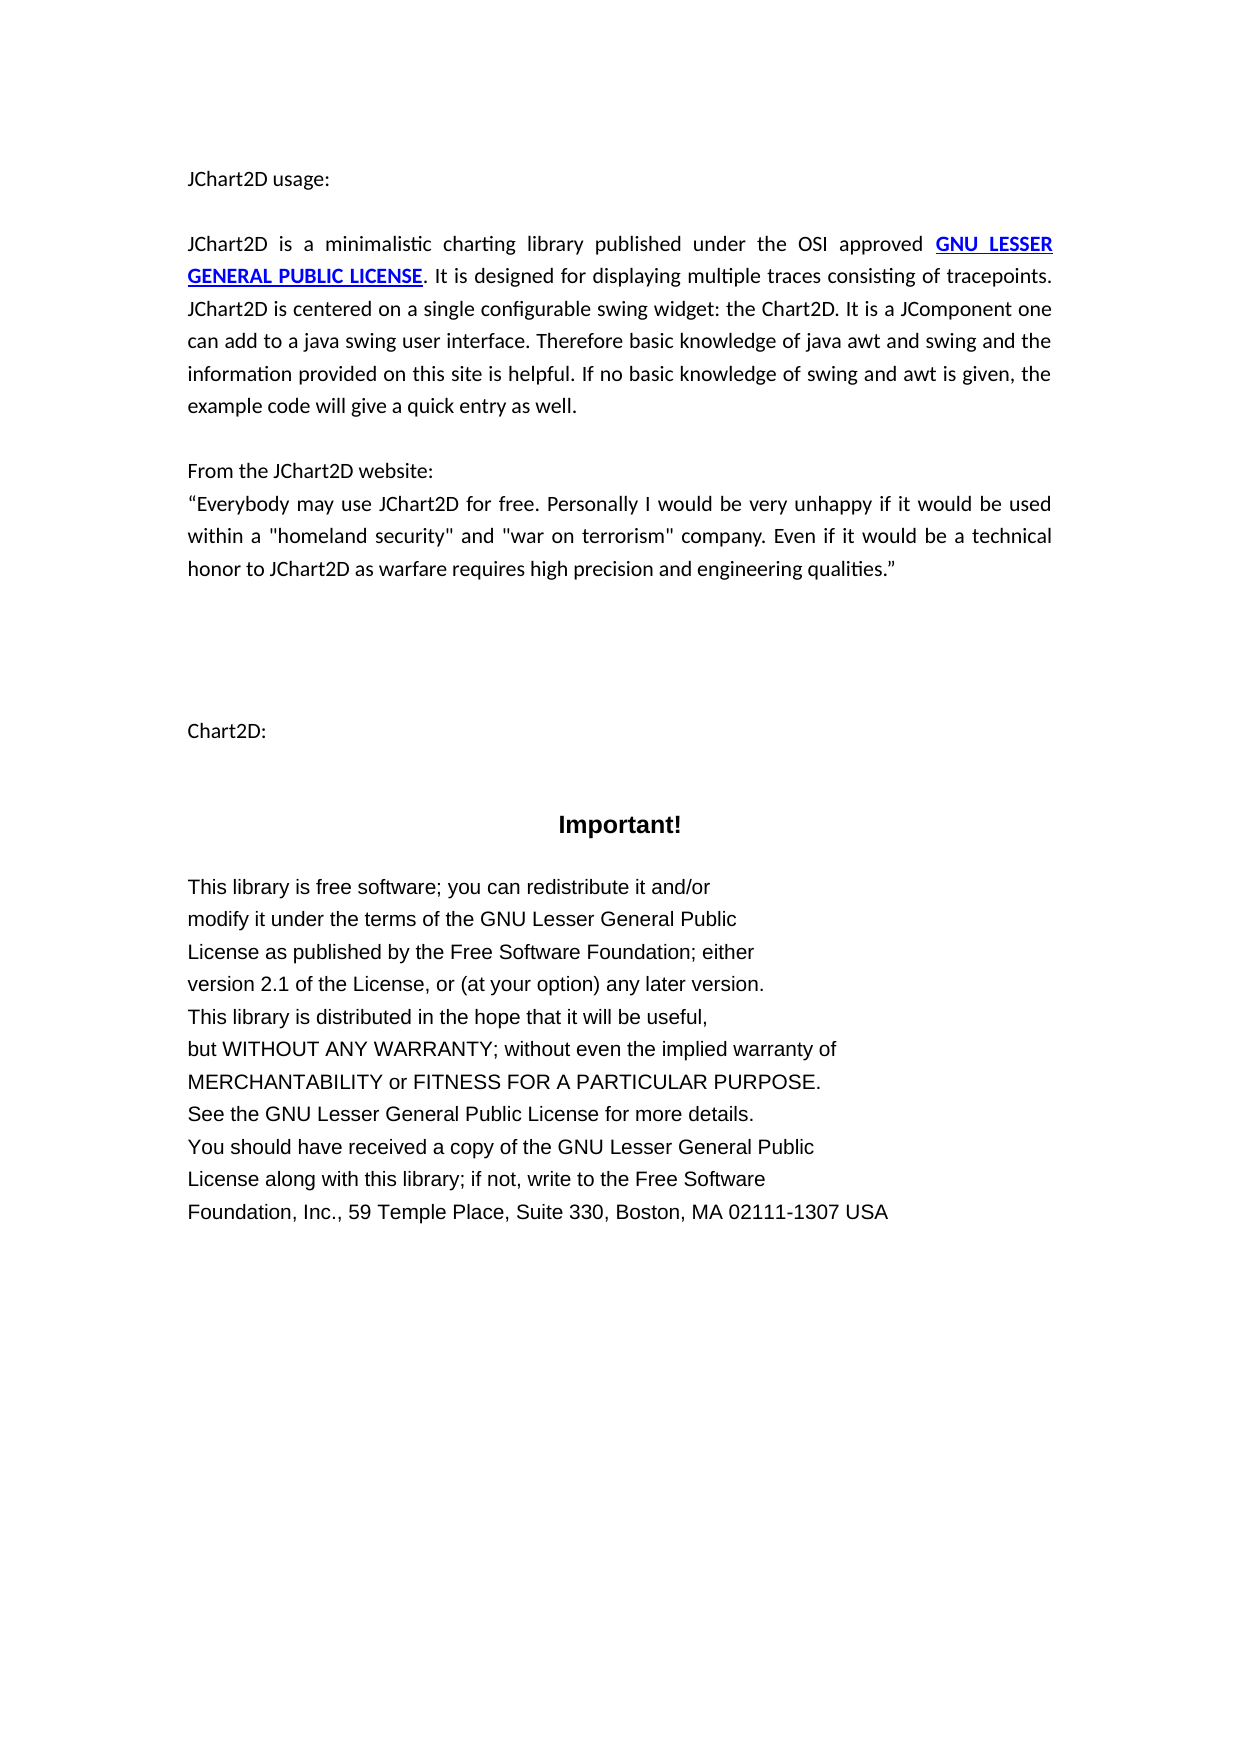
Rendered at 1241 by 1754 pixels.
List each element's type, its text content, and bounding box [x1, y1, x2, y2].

text This library is distributed in the hope that it will be useful, but WITHOUT ANY WARRANTY; without even the implied warranty of MERCHANTABILITY or FITNESS FOR A PARTICULAR PURPOSE. See the GNU Lesser General Public License for more details. You should have received a copy of the GNU Lesser General Public License along with this library; if not, write to the Free Software Foundation, Inc., 59 Temple Place, Suite 330, Boston, MA 02111-1307 USA [187, 1000, 1053, 1228]
text Chart2D: [187, 714, 1053, 747]
text JChart2D is a minimalistic charting library published under the OSI approved GNU LESSER GENERAL PUBLIC LICENSE. It is designed for displaying multiple traces consisting of tracepoints. JChart2D is centered on a single configurable swing widget: the Chart2D. It is a JComponent one can add to a java swing user interface. Therefore basic knowledge of java awt and swing and the information provided on this site is helpful. If no basic knowledge of swing and awt is given, the example code will give a quick entry as well. [187, 227, 1053, 422]
text JChart2D usage: [187, 162, 1053, 194]
text Important! [187, 809, 1053, 841]
text This library is free software; you can redistribute it and/or modify it under the terms of the GNU Lesser General Public License as published by the Free Software Foundation; either version 2.1 of the License, or (at your option) any later version. [187, 870, 1053, 1000]
text “Everybody may use JChart2D for free. Personally I would be very unhappy if it would be used within a "homeland security" and "war on terrorism" company. Even if it would be a technical honor to JChart2D as warfare requires high precision and engineering qualities.” [187, 487, 1053, 584]
text From the JChart2D website: [187, 454, 1053, 487]
